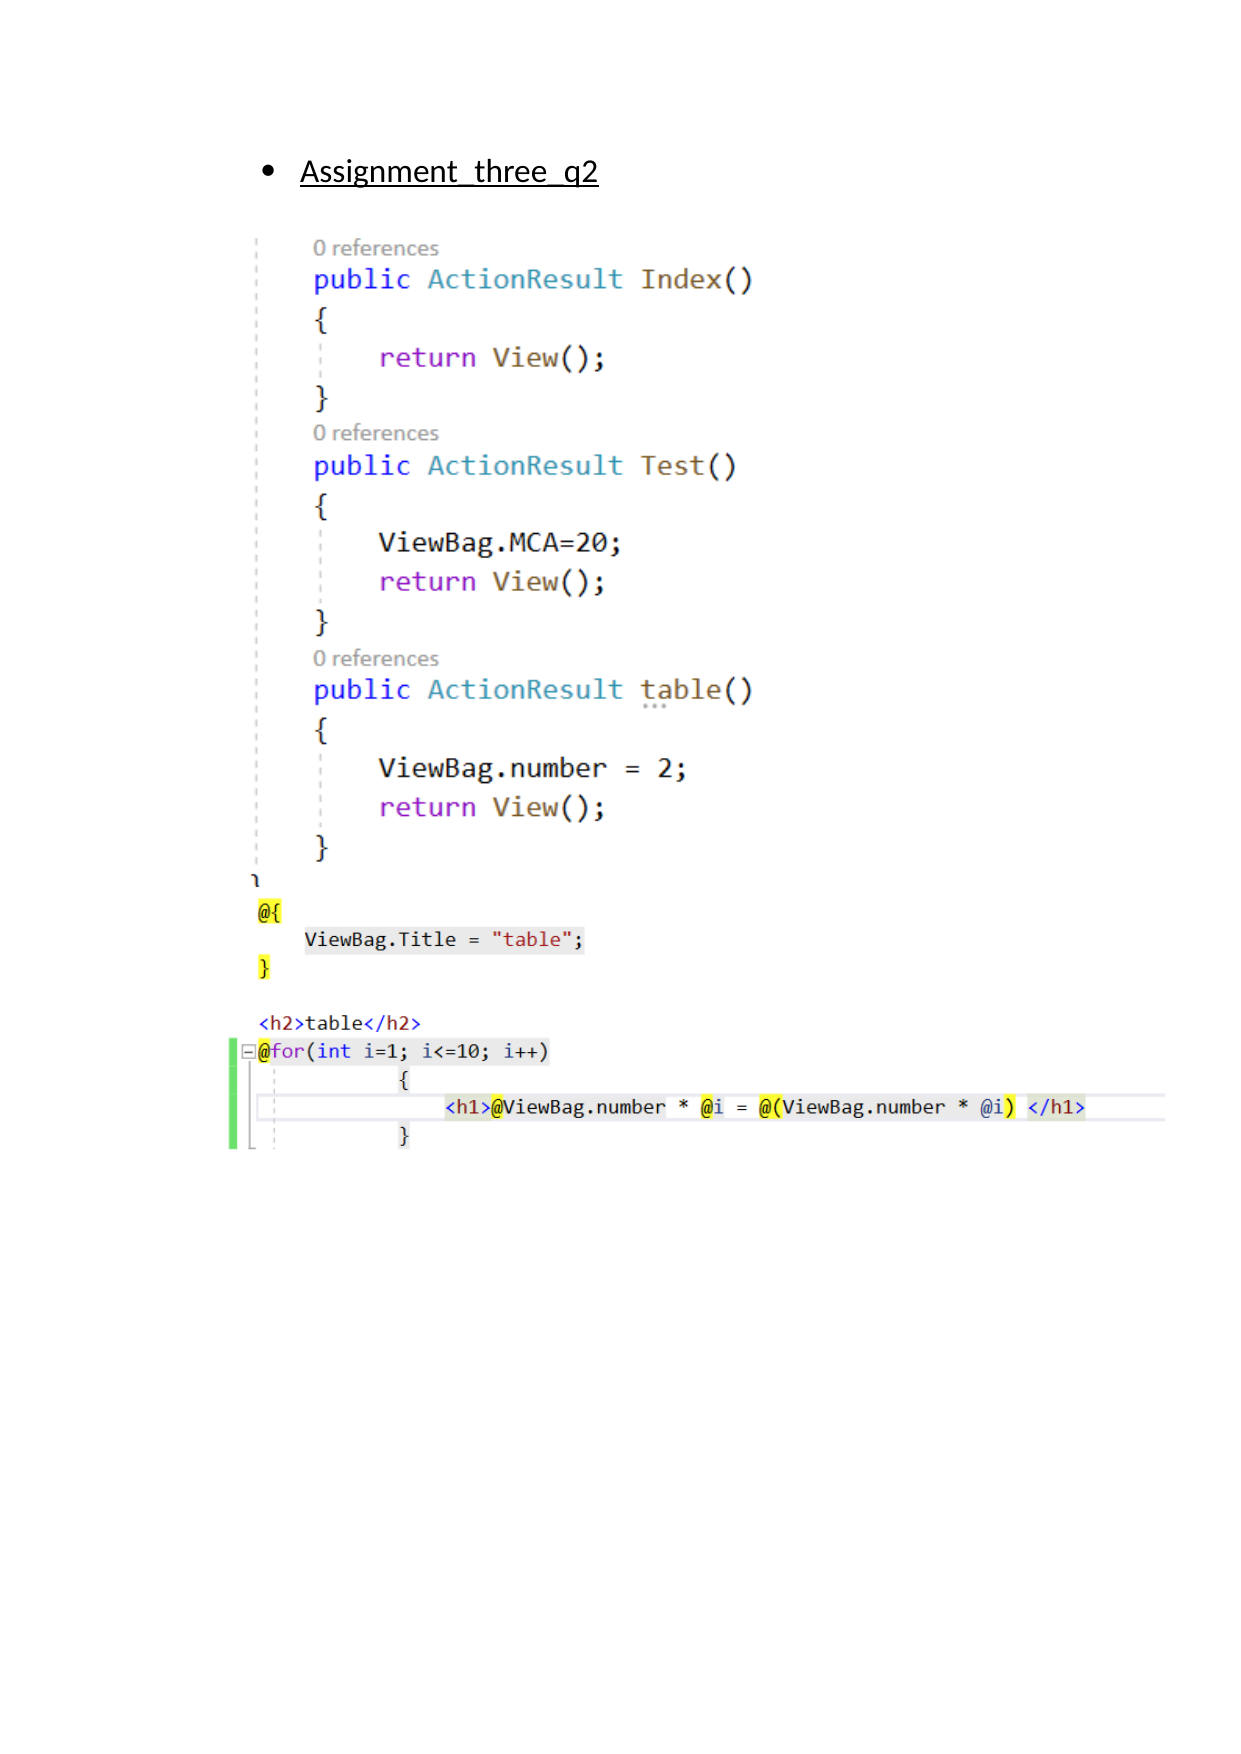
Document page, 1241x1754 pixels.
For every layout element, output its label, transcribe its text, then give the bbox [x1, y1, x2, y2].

list Assignment_three_q2 [262, 150, 1090, 191]
picture [225, 237, 883, 887]
picture [225, 888, 1166, 1214]
